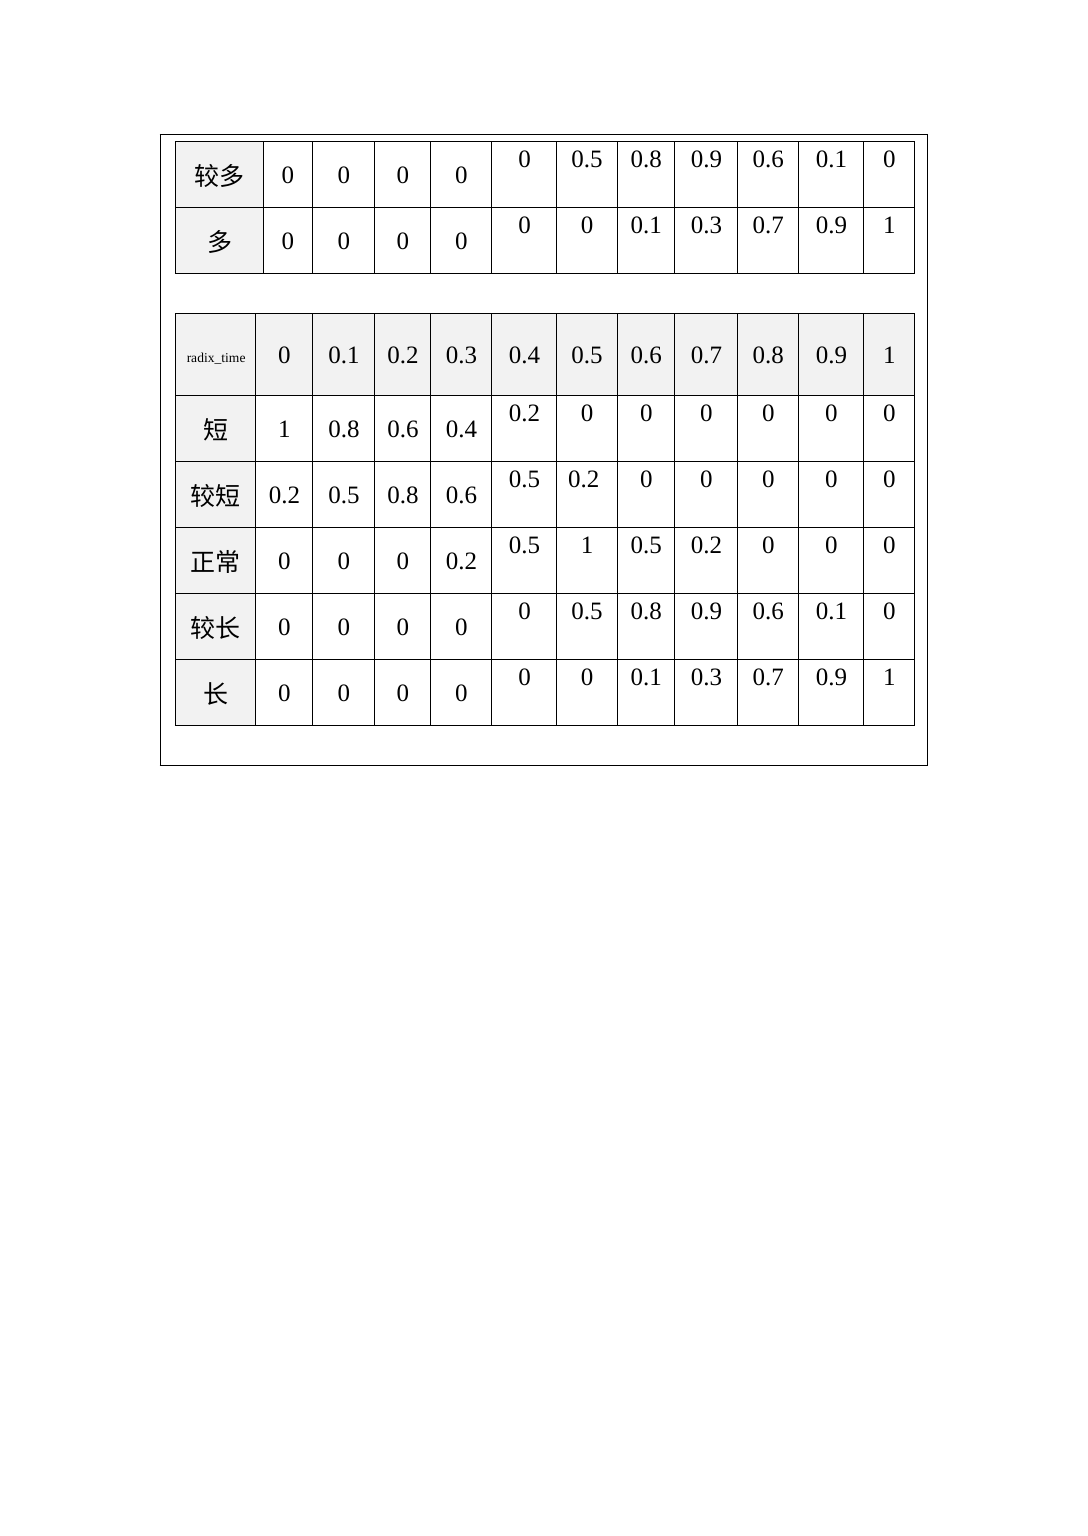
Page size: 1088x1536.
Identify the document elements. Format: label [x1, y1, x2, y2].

table_cell [161, 135, 927, 765]
